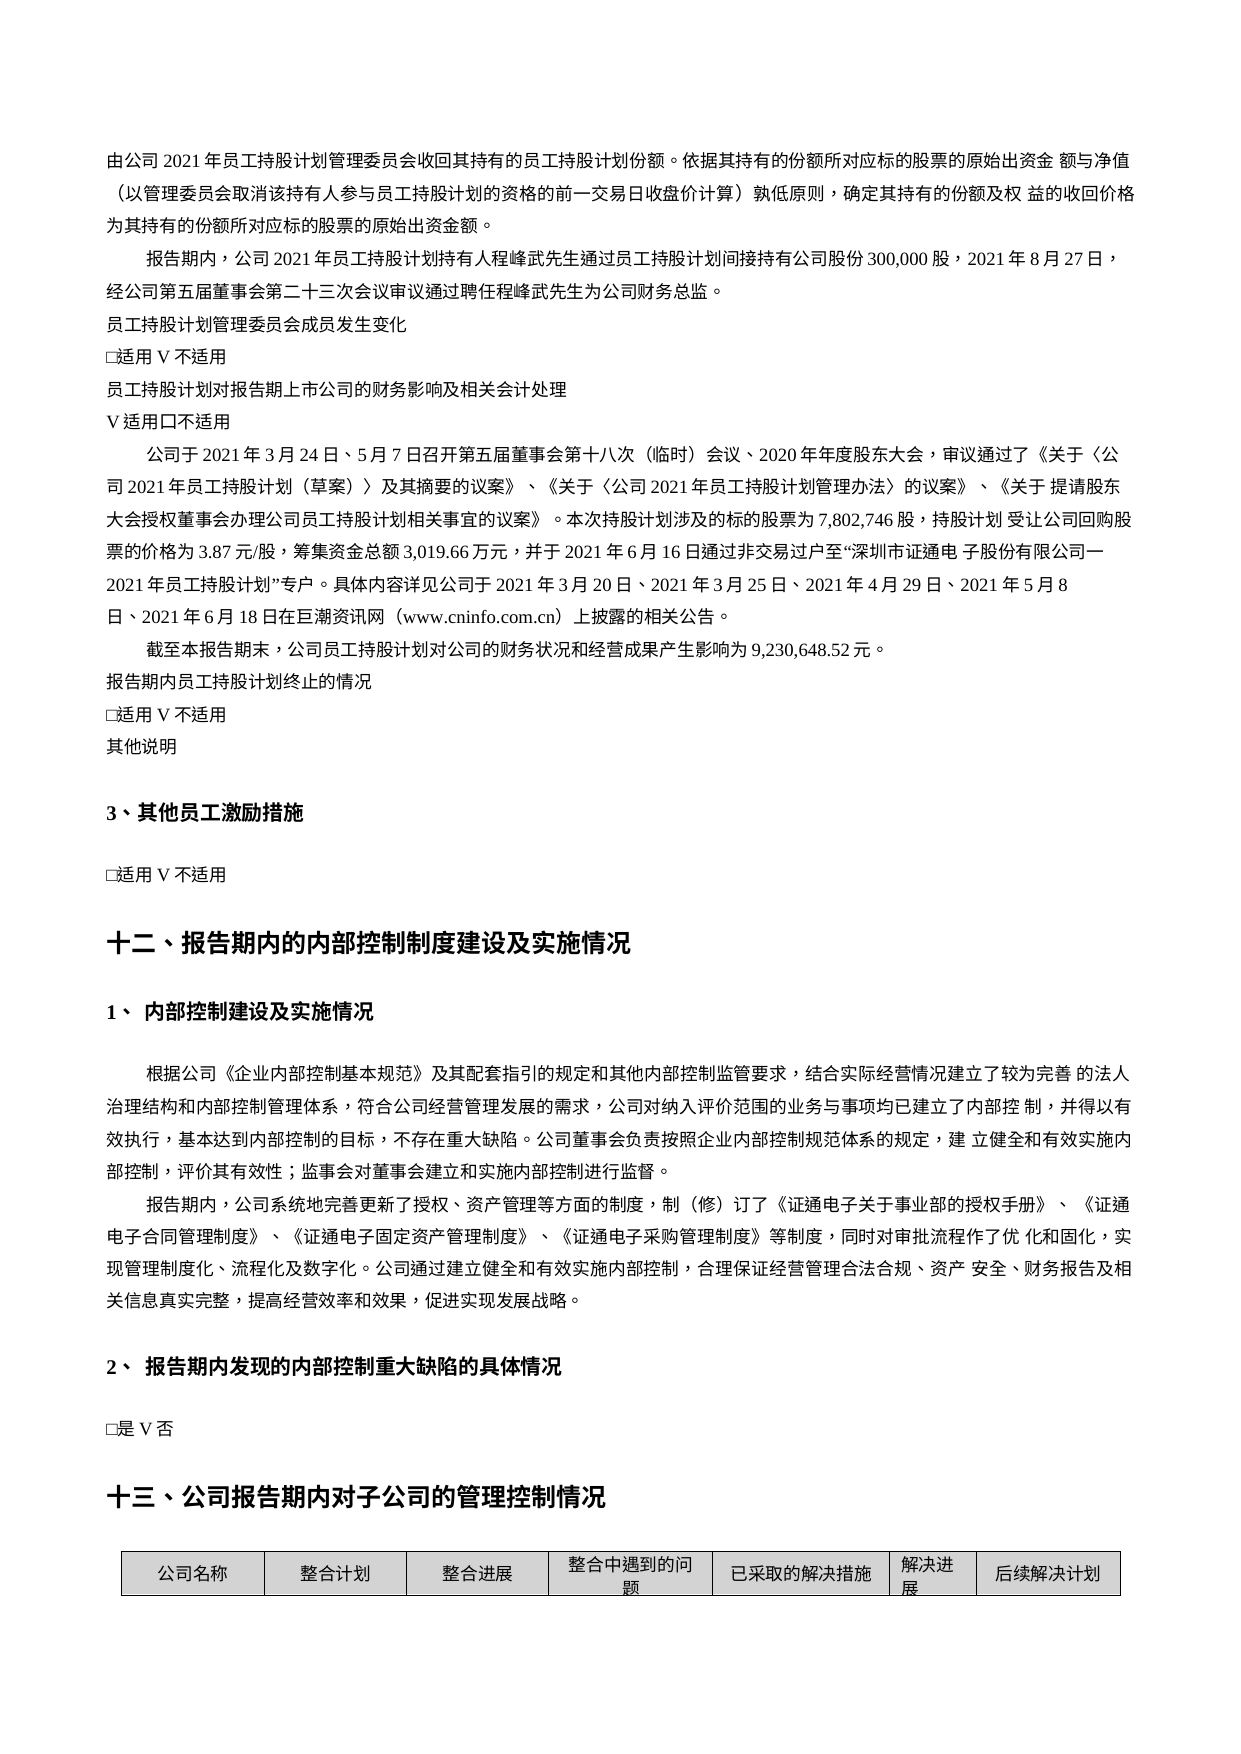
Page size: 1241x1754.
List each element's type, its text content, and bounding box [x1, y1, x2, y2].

text 公司于2021年3月24日、5月7日召开第五届董事会第十八次（临时）会议、2020年年度股东大会，审议通过了《关于〈公 司2021年员工持股计划（草案）〉及其摘要的议案》、《关于〈公司2021年员工持股计划管理办法〉的议案》、《关于 提请股东大会授权董事会办理公司员工持股计划相关事宜的议案》。本次持股计划涉及的标的股票为7,802,746股，持股计划 受让公司回购股票的价格为3.87元/股，筹集资金总额3,019.66万元，并于2021年6月16日通过非交易过户至“深圳市证通电 子股份有限公司一2021年员工持股计划”专户。具体内容详见公司于2021年3月20日、2021年3月25日、2021年4月29日、2021 年5月8日、2021年6月18日在巨潮资讯网（www.cninfo.com.cn）上披露的相关公告。 [106, 435, 1135, 630]
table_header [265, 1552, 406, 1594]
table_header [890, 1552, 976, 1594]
text □适用V不适用 [106, 695, 1135, 728]
text 员工持股计划管理委员会成员发生变化 [106, 305, 1135, 338]
text □是V否 [106, 1409, 1135, 1442]
text 报告期内，公司2021年员工持股计划持有人程峰武先生通过员工持股计划间接持有公司股份300,000股，2021年8月27日， 经公司第五届董事会第二十三次会议审议通过聘任程峰武先生为公司财务总监。 [106, 239, 1135, 305]
text 报告期内员工持股计划终止的情况 [106, 663, 1135, 695]
subtitle 十三、公司报告期内对子公司的管理控制情况 [106, 1479, 1135, 1513]
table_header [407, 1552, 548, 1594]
text 根据公司《企业内部控制基本规范》及其配套指引的规定和其他内部控制监管要求，结合实际经营情况建立了较为完善 的法人治理结构和内部控制管理体系，符合公司经营管理发展的需求，公司对纳入评价范围的业务与事项均已建立了内部控 制，并得以有效执行，基本达到内部控制的目标，不存在重大缺陷。公司董事会负责按照企业内部控制规范体系的规定，建 立健全和有效实施内部控制，评价其有效性；监事会对董事会建立和实施内部控制进行监督。 [106, 1054, 1135, 1185]
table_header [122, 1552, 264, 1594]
subtitle 十二、报告期内的内部控制制度建设及实施情况 [106, 925, 1135, 959]
text □适用V不适用 [106, 338, 1135, 370]
text □适用V不适用 [106, 855, 1135, 888]
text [106, 142, 1135, 239]
subtitle 1、 内部控制建设及实施情况 [106, 997, 1135, 1025]
text 其他说明 [106, 728, 1135, 760]
subtitle 2、 报告期内发现的内部控制重大缺陷的具体情况 [106, 1352, 1135, 1380]
text 截至本报告期末，公司员工持股计划对公司的财务状况和经营成果产生影响为9,230,648.52元。 [106, 630, 1135, 663]
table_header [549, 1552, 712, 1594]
text V适用口不适用 [106, 403, 1135, 435]
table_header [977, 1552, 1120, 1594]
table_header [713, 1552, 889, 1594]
text 员工持股计划对报告期上市公司的财务影响及相关会计处理 [106, 370, 1135, 403]
text 报告期内，公司系统地完善更新了授权、资产管理等方面的制度，制（修）订了《证通电子关于事业部的授权手册》、 《证通电子合同管理制度》、《证通电子固定资产管理制度》、《证通电子采购管理制度》等制度，同时对审批流程作了优 化和固化，实现管理制度化、流程化及数字化。公司通过建立健全和有效实施内部控制，合理保证经营管理合法合规、资产 安全、财务报告及相关信息真实完整，提高经营效率和效果，促进实现发展战略。 [106, 1185, 1135, 1314]
subtitle 3、其他员工激励措施 [106, 798, 1135, 826]
